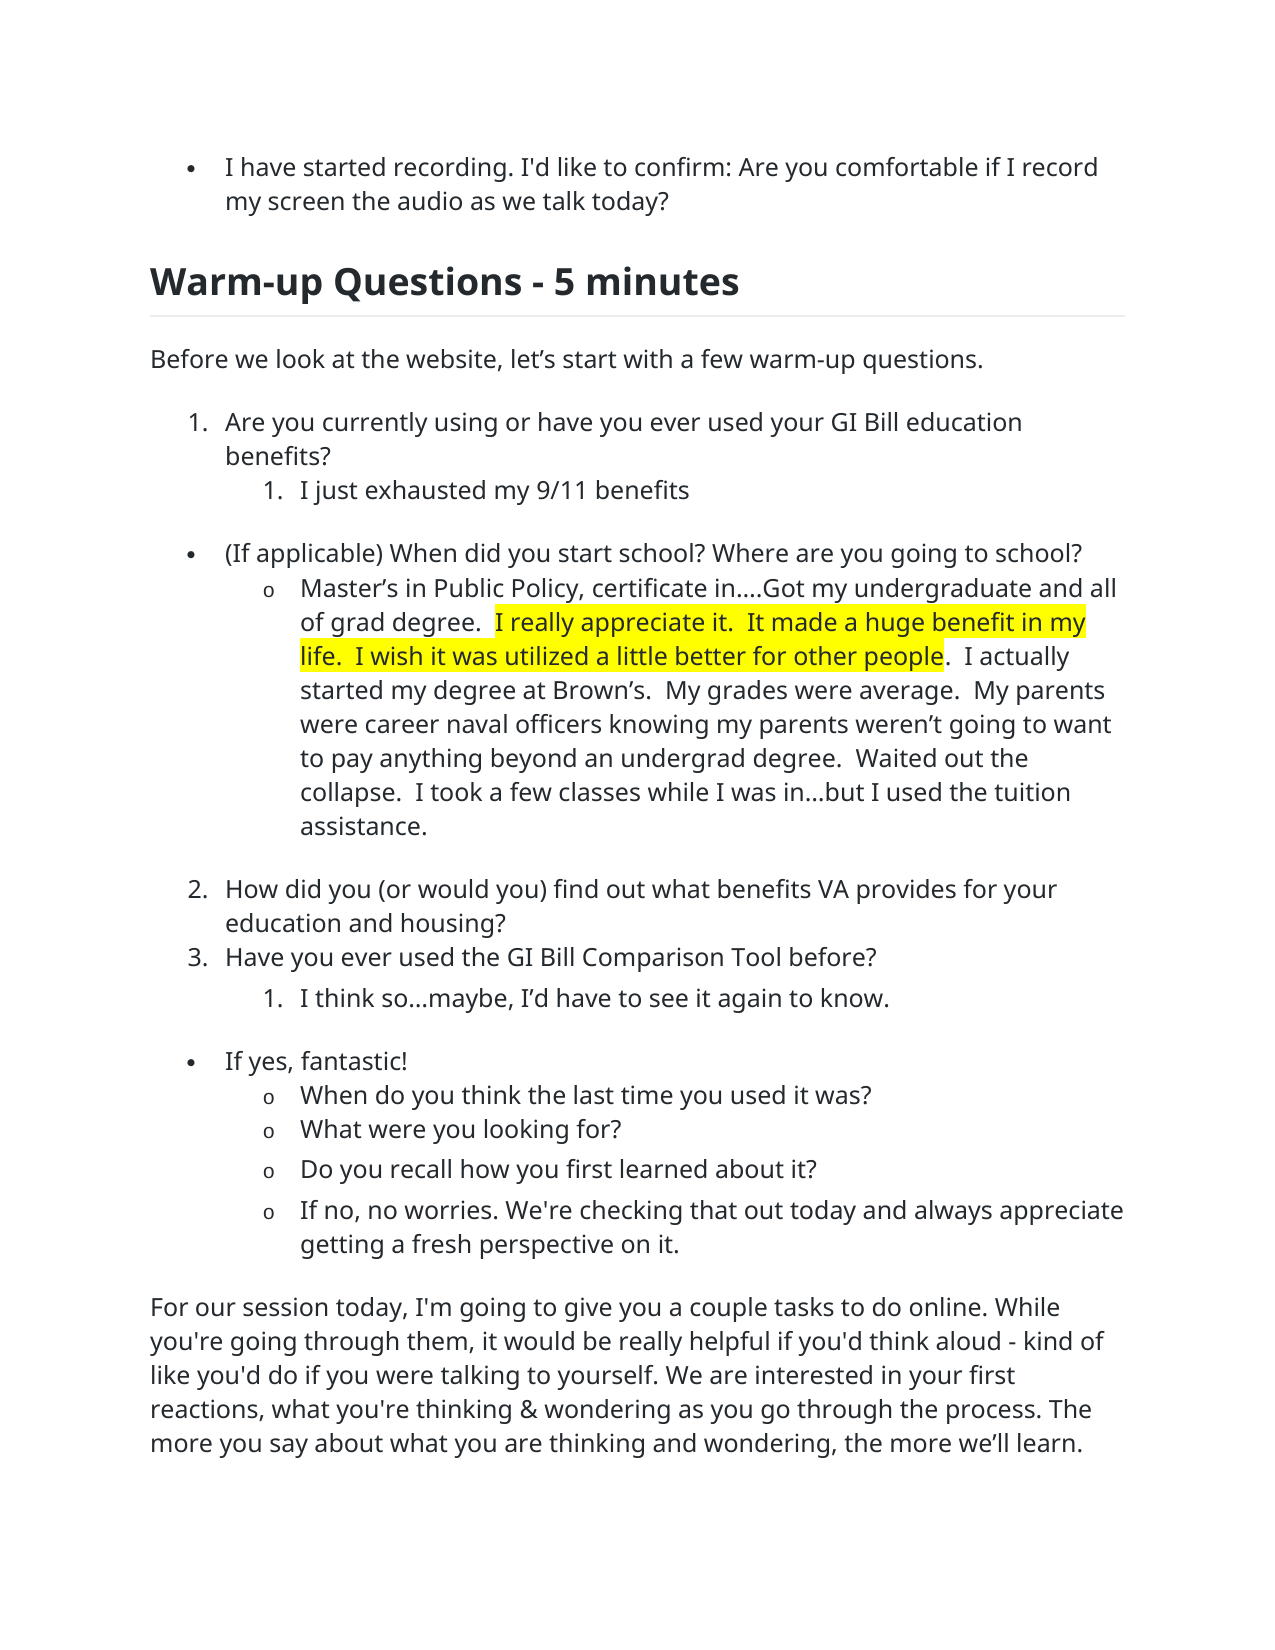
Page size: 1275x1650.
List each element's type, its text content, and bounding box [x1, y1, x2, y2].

list I have started recording. I'd like to confirm: Are you comfortable if I record my screen the audio as we talk today? [187, 150, 1125, 218]
list Master’s in Public Policy, certificate in….Got my undergraduate and all of grad degree. I really appreciate it. It made a huge benefit in my life. I wish it was utilized a little better for other people. I actually started my degree at Brown’s. My grades were average. My parents were career naval officers knowing my parents weren’t going to want to pay anything beyond an undergrad degree. Waited out the collapse. I took a few classes while I was in…but I used the tuition assistance. [262, 570, 1125, 843]
list Have you ever used the GI Bill Comparison Tool before? [187, 940, 1125, 974]
text Warm-up Questions - 5 minutes [150, 256, 1125, 315]
list What were you looking for? [262, 1112, 1125, 1146]
list How did you (or would you) find out what benefits VA provides for your education and housing? [187, 872, 1125, 940]
text Before we look at the website, let’s start with a few warm-up questions. [150, 342, 1125, 376]
list If yes, fantastic! [187, 1043, 1125, 1078]
list I think so…maybe, I’d have to see it again to know. [262, 980, 1125, 1014]
list (If applicable) When did you start school? Where are you going to school? [187, 536, 1125, 570]
list When do you think the last time you used it was? [262, 1078, 1125, 1112]
list Do you recall how you first learned about it? [262, 1152, 1125, 1186]
list Are you currently using or have you ever used your GI Bill education benefits? [187, 405, 1125, 473]
text For our session today, I'm going to give you a couple tasks to do online. While you're going through them, it would be really helpful if you'd think aloud - kind of like you'd do if you were talking to yourself. We are interested in your first reactions, what you're thinking & wondering as you go through the process. The more you say about what you are thinking and wondering, the more we’ll learn. [150, 1289, 1125, 1460]
list I just exhausted my 9/11 benefits [262, 473, 1125, 507]
list If no, no worries. We're checking that out today and always appreciate getting a fresh perspective on it. [262, 1192, 1125, 1260]
